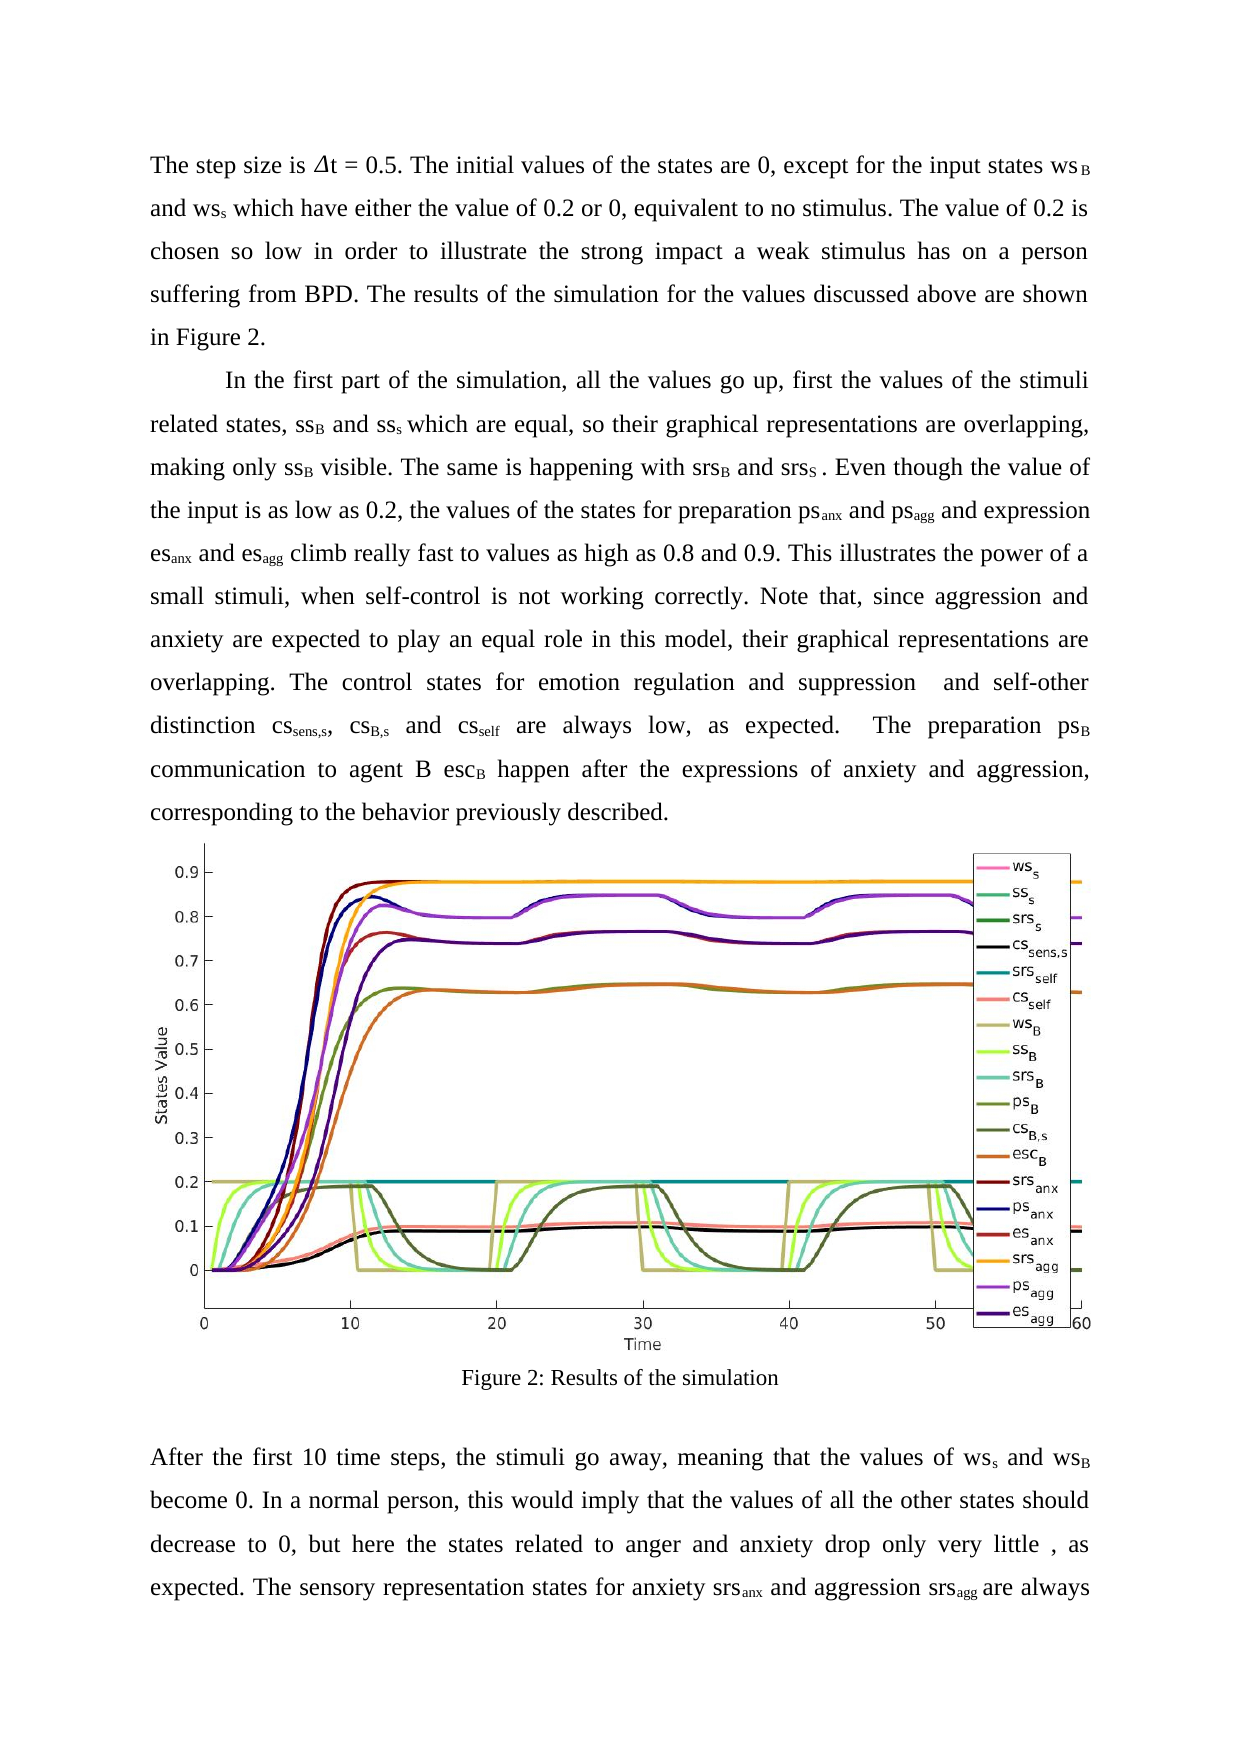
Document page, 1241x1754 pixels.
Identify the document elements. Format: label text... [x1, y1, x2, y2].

picture [150, 840, 1091, 1351]
text In the first part of the simulation, all the values go up, first the values of the stimuli related states, ssB and sss which are equal, so their graphical representations are overlapping, making only ssB visible. The same is happening with srsB and srsS . Even though the value of the input is as low as 0.2, the values of the states for preparation psanx and psagg and expression esanx and esagg climb really fast to values as high as 0.8 and 0.9. This illustrates the power of a small stimuli, when self-control is not working correctly. Note that, since aggression and anxiety are expected to play an equal role in this model, their graphical representations are overlapping. The control states for emotion regulation and suppression and self-other distinction cssens,s, csB,s and csself are always low, as expected. The preparation psB communication to agent B escB happen after the expressions of anxiety and aggression, corresponding to the behavior previously described. [150, 366, 1090, 826]
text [150, 1442, 1090, 1601]
text The step size is t = 0.5. The initial values of the states are 0, except for the input states wsB and wss which have either the value of 0.2 or 0, equivalent to no stimulus. The value of 0.2 is chosen so low in order to illustrate the strong impact a weak stimulus has on a person suffering from BPD. The results of the simulation for the values discussed above are shown in Figure 2. [150, 150, 1090, 351]
text Figure 2: Results of the simulation [150, 1363, 1090, 1390]
